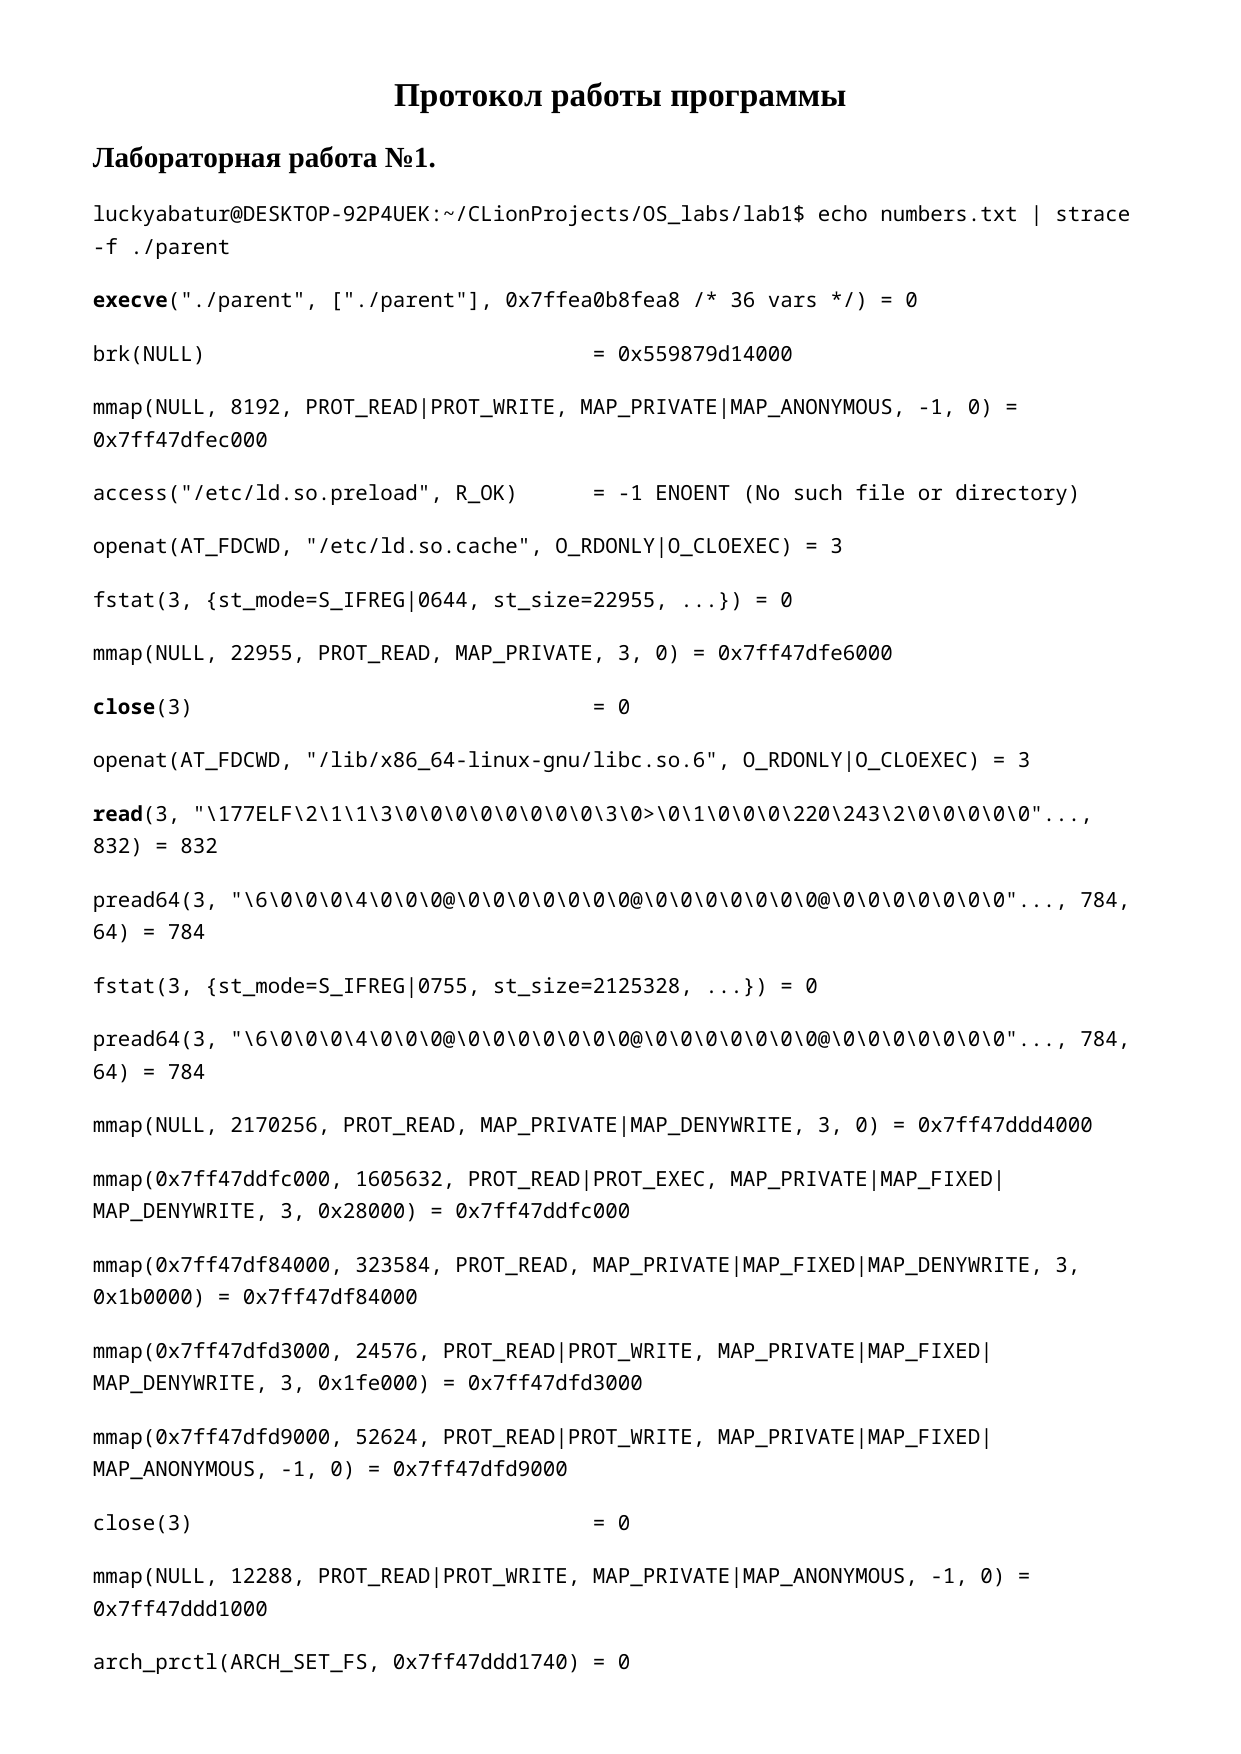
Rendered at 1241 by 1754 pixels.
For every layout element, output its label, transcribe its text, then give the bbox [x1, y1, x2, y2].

text openat(AT_FDCWD, "/etc/ld.so.cache", O_RDONLY|O_CLOEXEC) = 3 [93, 532, 1147, 560]
text close(3) = 0 [93, 692, 1147, 720]
text mmap(NULL, 8192, PROT_READ|PROT_WRITE, MAP_PRIVATE|MAP_ANONYMOUS, -1, 0) = 0x7ff47dfec000 [93, 392, 1147, 453]
text mmap(0x7ff47dfd9000, 52624, PROT_READ|PROT_WRITE, MAP_PRIVATE|MAP_FIXED|MAP_ANONYMOUS, -1, 0) = 0x7ff47dfd9000 [93, 1422, 1147, 1483]
text access("/etc/ld.so.preload", R_OK) = -1 ENOENT (No such file or directory) [93, 478, 1147, 507]
text fstat(3, {st_mode=S_IFREG|0644, st_size=22955, ...}) = 0 [93, 585, 1147, 613]
text mmap(0x7ff47ddfc000, 1605632, PROT_READ|PROT_EXEC, MAP_PRIVATE|MAP_FIXED|MAP_DENYWRITE, 3, 0x28000) = 0x7ff47ddfc000 [93, 1164, 1147, 1225]
text luckyabatur@DESKTOP-92P4UEK:~/CLionProjects/OS_labs/lab1$ echo numbers.txt | strace -f ./parent [93, 199, 1147, 260]
text Лабораторная работа №1. [93, 140, 1147, 173]
text pread64(3, "\6\0\0\0\4\0\0\0@\0\0\0\0\0\0\0@\0\0\0\0\0\0\0@\0\0\0\0\0\0\0"..., 784, 64) = 784 [93, 885, 1147, 946]
text fstat(3, {st_mode=S_IFREG|0755, st_size=2125328, ...}) = 0 [93, 971, 1147, 999]
text read(3, "\177ELF\2\1\1\3\0\0\0\0\0\0\0\0\3\0>\0\1\0\0\0\220\243\2\0\0\0\0\0"..., 832) = 832 [93, 799, 1147, 860]
text mmap(0x7ff47df84000, 323584, PROT_READ, MAP_PRIVATE|MAP_FIXED|MAP_DENYWRITE, 3, 0x1b0000) = 0x7ff47df84000 [93, 1250, 1147, 1311]
text mmap(0x7ff47dfd3000, 24576, PROT_READ|PROT_WRITE, MAP_PRIVATE|MAP_FIXED|MAP_DENYWRITE, 3, 0x1fe000) = 0x7ff47dfd3000 [93, 1336, 1147, 1397]
text Протокол работы программы [93, 75, 1147, 113]
text execve("./parent", ["./parent"], 0x7ffea0b8fea8 /* 36 vars */) = 0 [93, 285, 1147, 314]
text mmap(NULL, 2170256, PROT_READ, MAP_PRIVATE|MAP_DENYWRITE, 3, 0) = 0x7ff47ddd4000 [93, 1110, 1147, 1139]
text mmap(NULL, 12288, PROT_READ|PROT_WRITE, MAP_PRIVATE|MAP_ANONYMOUS, -1, 0) = 0x7ff47ddd1000 [93, 1561, 1147, 1622]
text arch_prctl(ARCH_SET_FS, 0x7ff47ddd1740) = 0 [93, 1647, 1147, 1676]
text brk(NULL) = 0x559879d14000 [93, 339, 1147, 367]
text mmap(NULL, 22955, PROT_READ, MAP_PRIVATE, 3, 0) = 0x7ff47dfe6000 [93, 638, 1147, 667]
text close(3) = 0 [93, 1508, 1147, 1536]
text pread64(3, "\6\0\0\0\4\0\0\0@\0\0\0\0\0\0\0@\0\0\0\0\0\0\0@\0\0\0\0\0\0\0"..., 784, 64) = 784 [93, 1024, 1147, 1085]
text openat(AT_FDCWD, "/lib/x86_64-linux-gnu/libc.so.6", O_RDONLY|O_CLOEXEC) = 3 [93, 745, 1147, 774]
